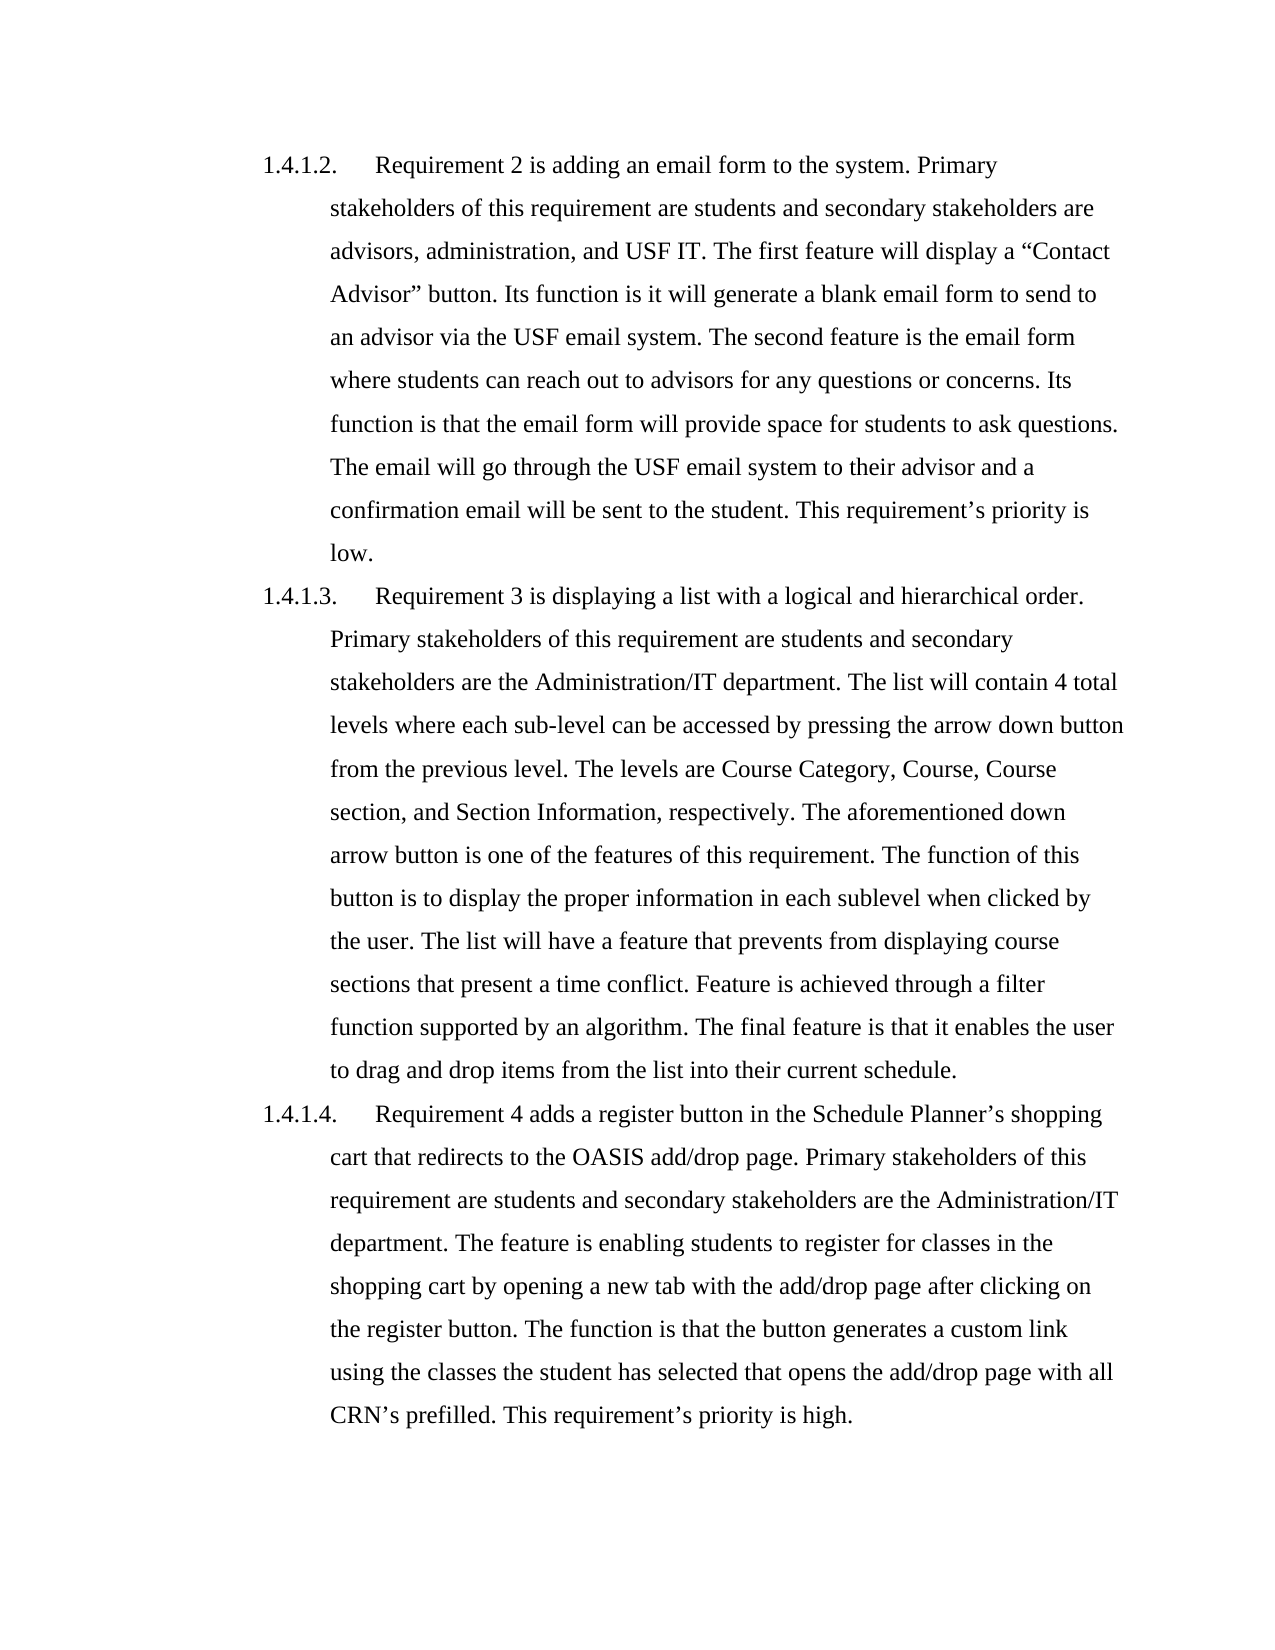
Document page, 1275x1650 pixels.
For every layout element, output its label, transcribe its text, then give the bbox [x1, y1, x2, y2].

list Requirement 3 is displaying a list with a logical and hierarchical order. Primary stakeholders of this requirement are students and secondary stakeholders are the Administration/IT department. The list will contain 4 total levels where each sub-level can be accessed by pressing the arrow down button from the previous level. The levels are Course Category, Course, Course section, and Section Information, respectively. The aforementioned down arrow button is one of the features of this requirement. The function of this button is to display the proper information in each sublevel when clicked by the user. The list will have a feature that prevents from displaying course sections that present a time conflict. Feature is achieved through a filter function supported by an algorithm. The final feature is that it enables the user to drag and drop items from the list into their current schedule. [262, 581, 1125, 1084]
list Requirement 2 is adding an email form to the system. Primary stakeholders of this requirement are students and secondary stakeholders are advisors, administration, and USF IT. The first feature will display a “Contact Advisor” button. Its function is it will generate a blank email form to send to an advisor via the USF email system. The second feature is the email form where students can reach out to advisors for any questions or concerns. Its function is that the email form will provide space for students to ask questions. The email will go through the USF email system to their advisor and a confirmation email will be sent to the student. This requirement’s priority is low. [262, 150, 1125, 567]
list Requirement 4 adds a register button in the Schedule Planner’s shopping cart that redirects to the OASIS add/drop page. Primary stakeholders of this requirement are students and secondary stakeholders are the Administration/IT department. The feature is enabling students to register for classes in the shopping cart by opening a new tab with the add/drop page after clicking on the register button. The function is that the button generates a custom link using the classes the student has selected that opens the add/drop page with all CRN’s prefilled. This requirement’s priority is high. [262, 1099, 1125, 1429]
